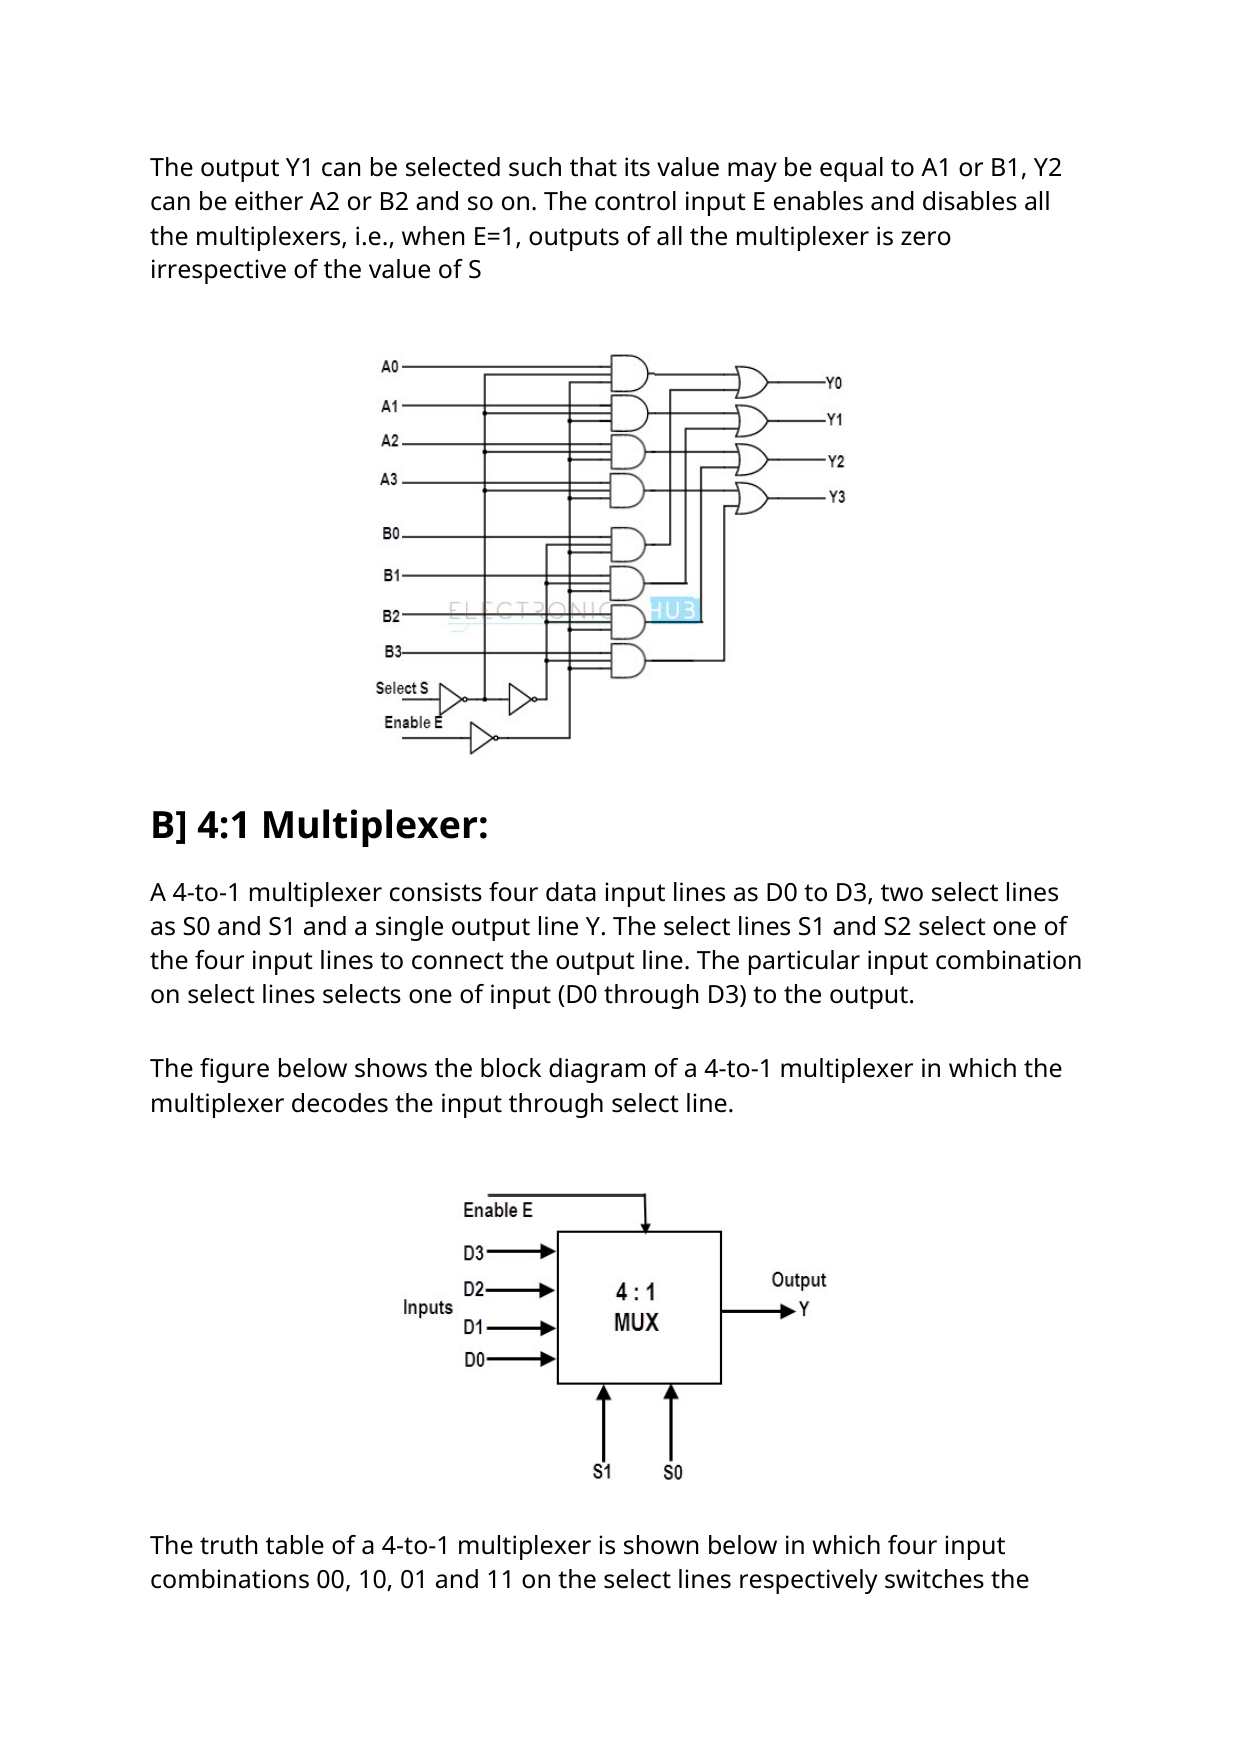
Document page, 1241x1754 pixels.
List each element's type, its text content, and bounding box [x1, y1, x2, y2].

subtitle B] 4:1 Multiplexer: [150, 798, 1090, 849]
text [150, 1527, 1090, 1596]
text The output Y1 can be selected such that its value may be equal to A1 or B1, Y2 can be either A2 or B2 and so on. The control input E enables and disables all the multiplexers, i.e., when E=1, outputs of all the multiplexer is zero irrespective of the value of S [150, 150, 1090, 286]
text A 4-to-1 multiplexer consists four data input lines as D0 to D3, two select lines as S0 and S1 and a single output line Y. The select lines S1 and S2 select one of the four input lines to connect the output line. The particular input combination on select lines selects one of input (D0 through D3) to the output. [150, 874, 1090, 1011]
picture [399, 1160, 841, 1487]
picture [369, 326, 871, 758]
text The figure below shows the block diagram of a 4-to-1 multiplexer in which the multiplexer decodes the input through select line. [150, 1051, 1090, 1119]
